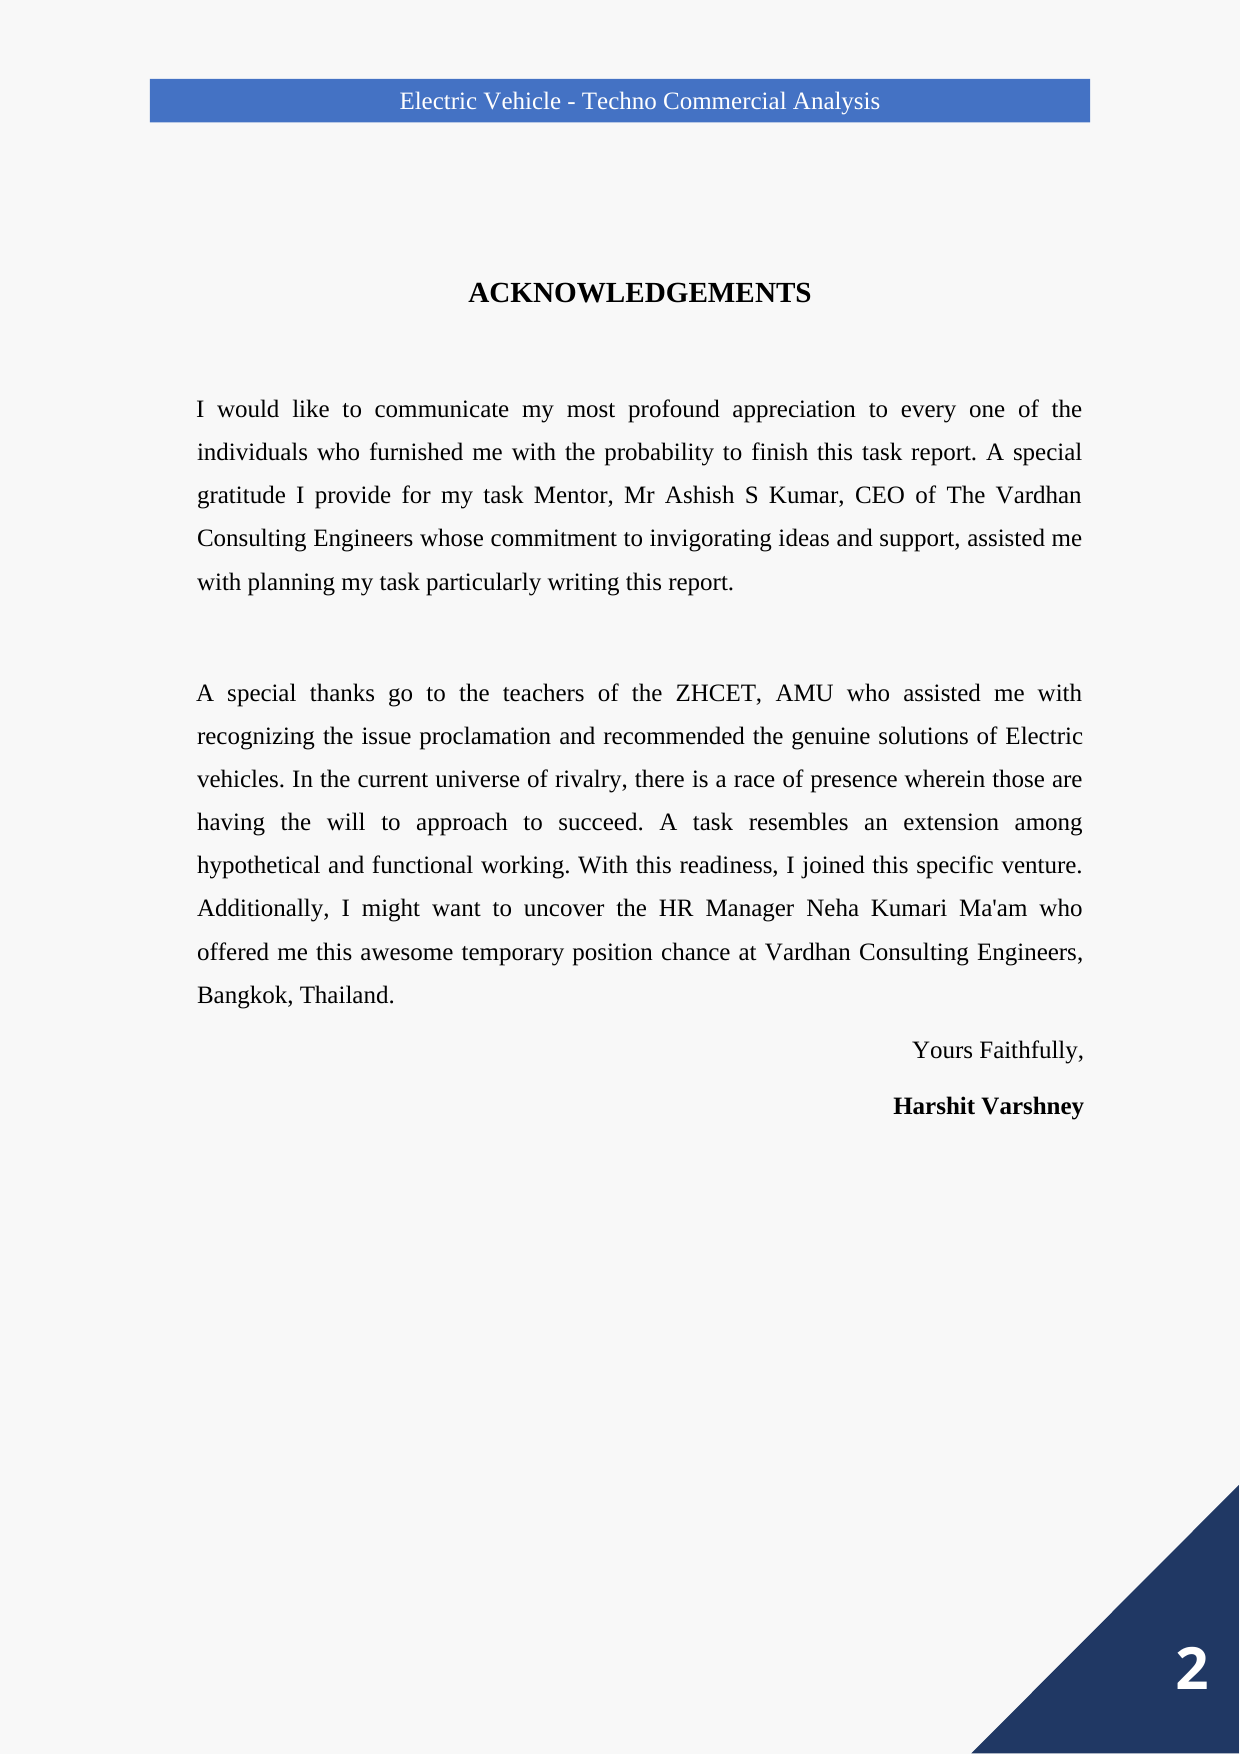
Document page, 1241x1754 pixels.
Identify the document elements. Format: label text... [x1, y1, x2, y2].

text Yours Faithfully, [196, 1035, 1084, 1064]
text ACKNOWLEDGEMENTS [196, 276, 1084, 309]
text I would like to communicate my most profound appreciation to every one of the individuals who furnished me with the probability to finish this task report. A special gratitude I provide for my task Mentor, Mr Ashish S Kumar, CEO of The Vardhan Consulting Engineers whose commitment to invigorating ideas and support, assisted me with planning my task particularly writing this report. [196, 394, 1084, 595]
text A special thanks go to the teachers of the ZHCET, AMU who assisted me with recognizing the issue proclamation and recommended the genuine solutions of Electric vehicles. In the current universe of rivalry, there is a race of presence wherein those are having the will to approach to succeed. A task resembles an extension among hypothetical and functional working. With this readiness, I joined this specific venture. Additionally, I might want to uncover the HR Manager Neha Kumari Ma'am who offered me this awesome temporary position chance at Vardhan Consulting Engineers, Bangkok, Thailand. [196, 678, 1084, 1008]
text Harshit Varshney [196, 1091, 1084, 1120]
